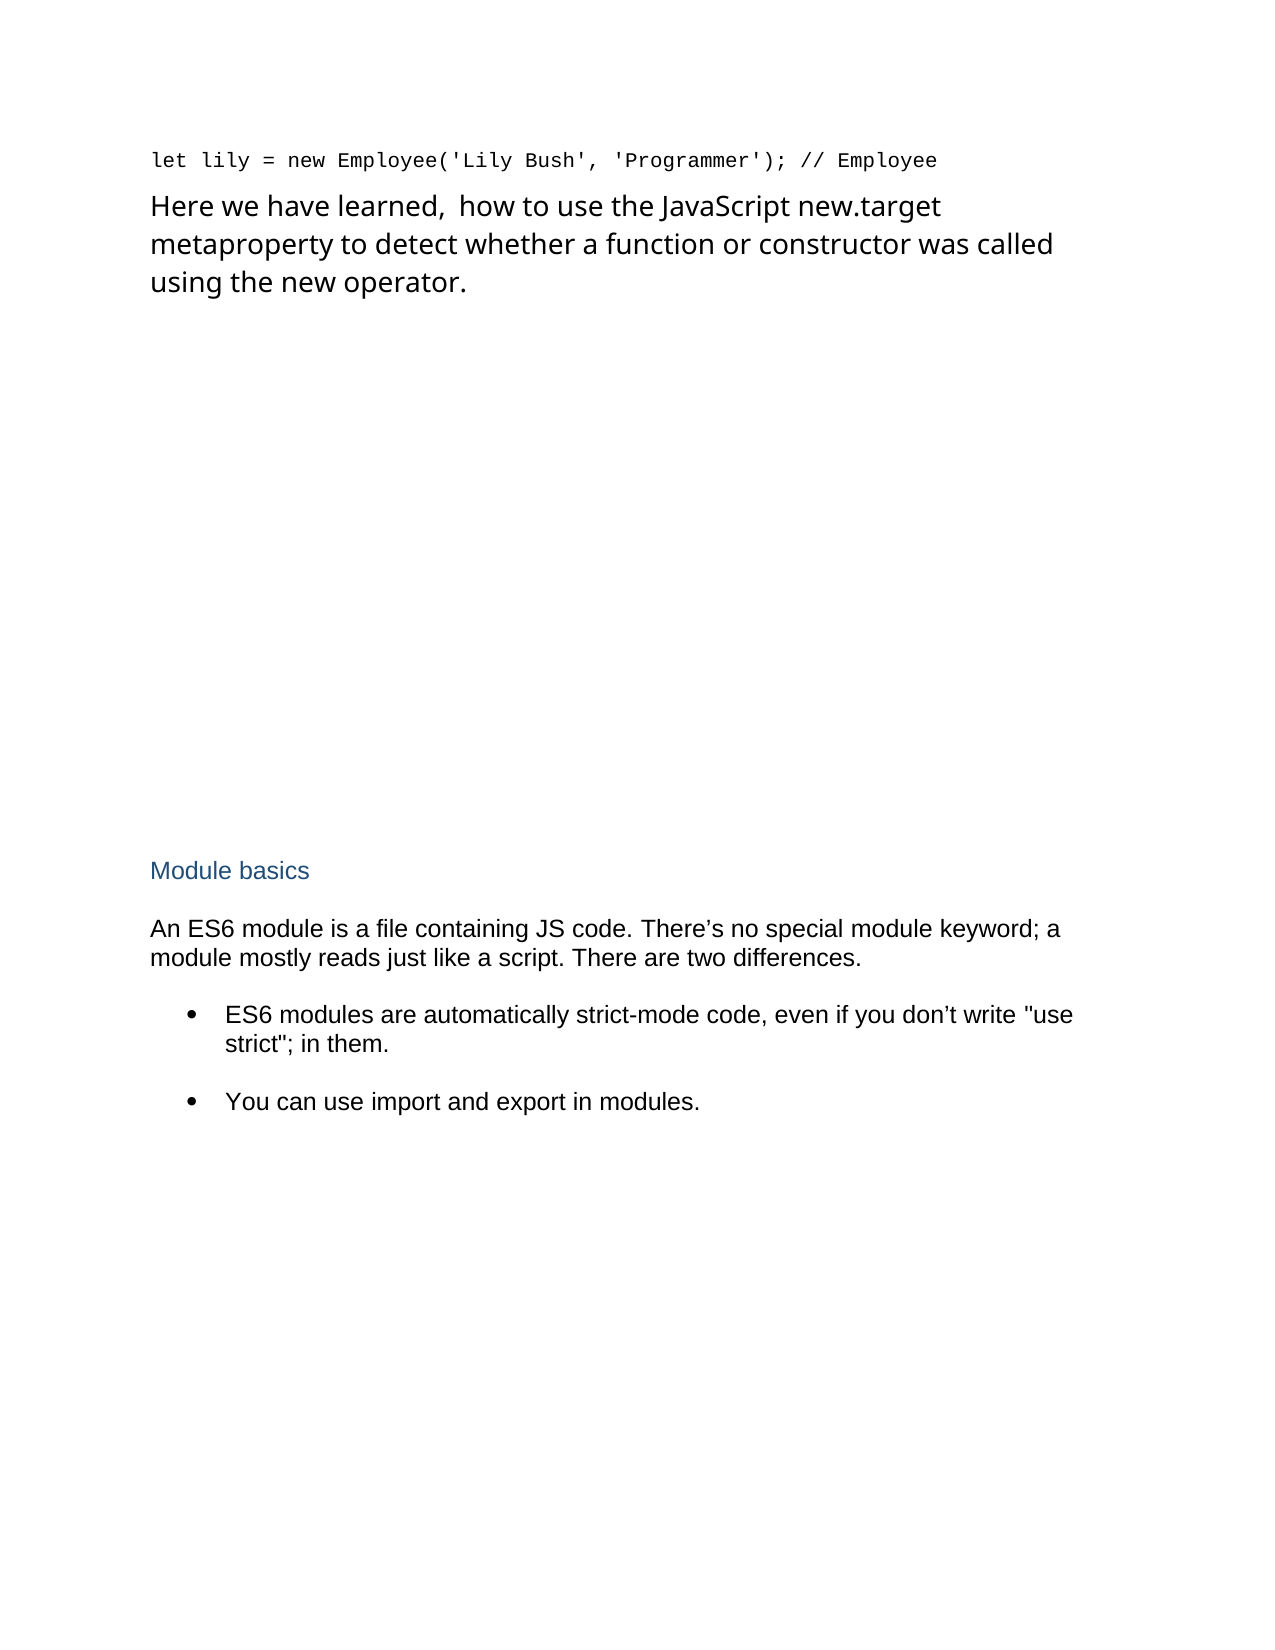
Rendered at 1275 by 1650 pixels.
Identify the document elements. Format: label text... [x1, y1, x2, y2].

list ES6 modules are automatically strict-mode code, even if you don’t write "use strict"; in them. [187, 1000, 1125, 1058]
text let lily = new Employee('Lily Bush', 'Programmer'); // Employee [150, 150, 1125, 174]
text An ES6 module is a file containing JS code. There’s no special module keyword; a module mostly reads just like a script. There are two differences. [150, 914, 1125, 971]
subtitle Module basics [150, 856, 1125, 884]
text Here we have learned, how to use the JavaScript new.target metaproperty to detect whether a function or constructor was called using the new operator. [150, 186, 1125, 301]
list You can use import and export in modules. [187, 1087, 1125, 1116]
